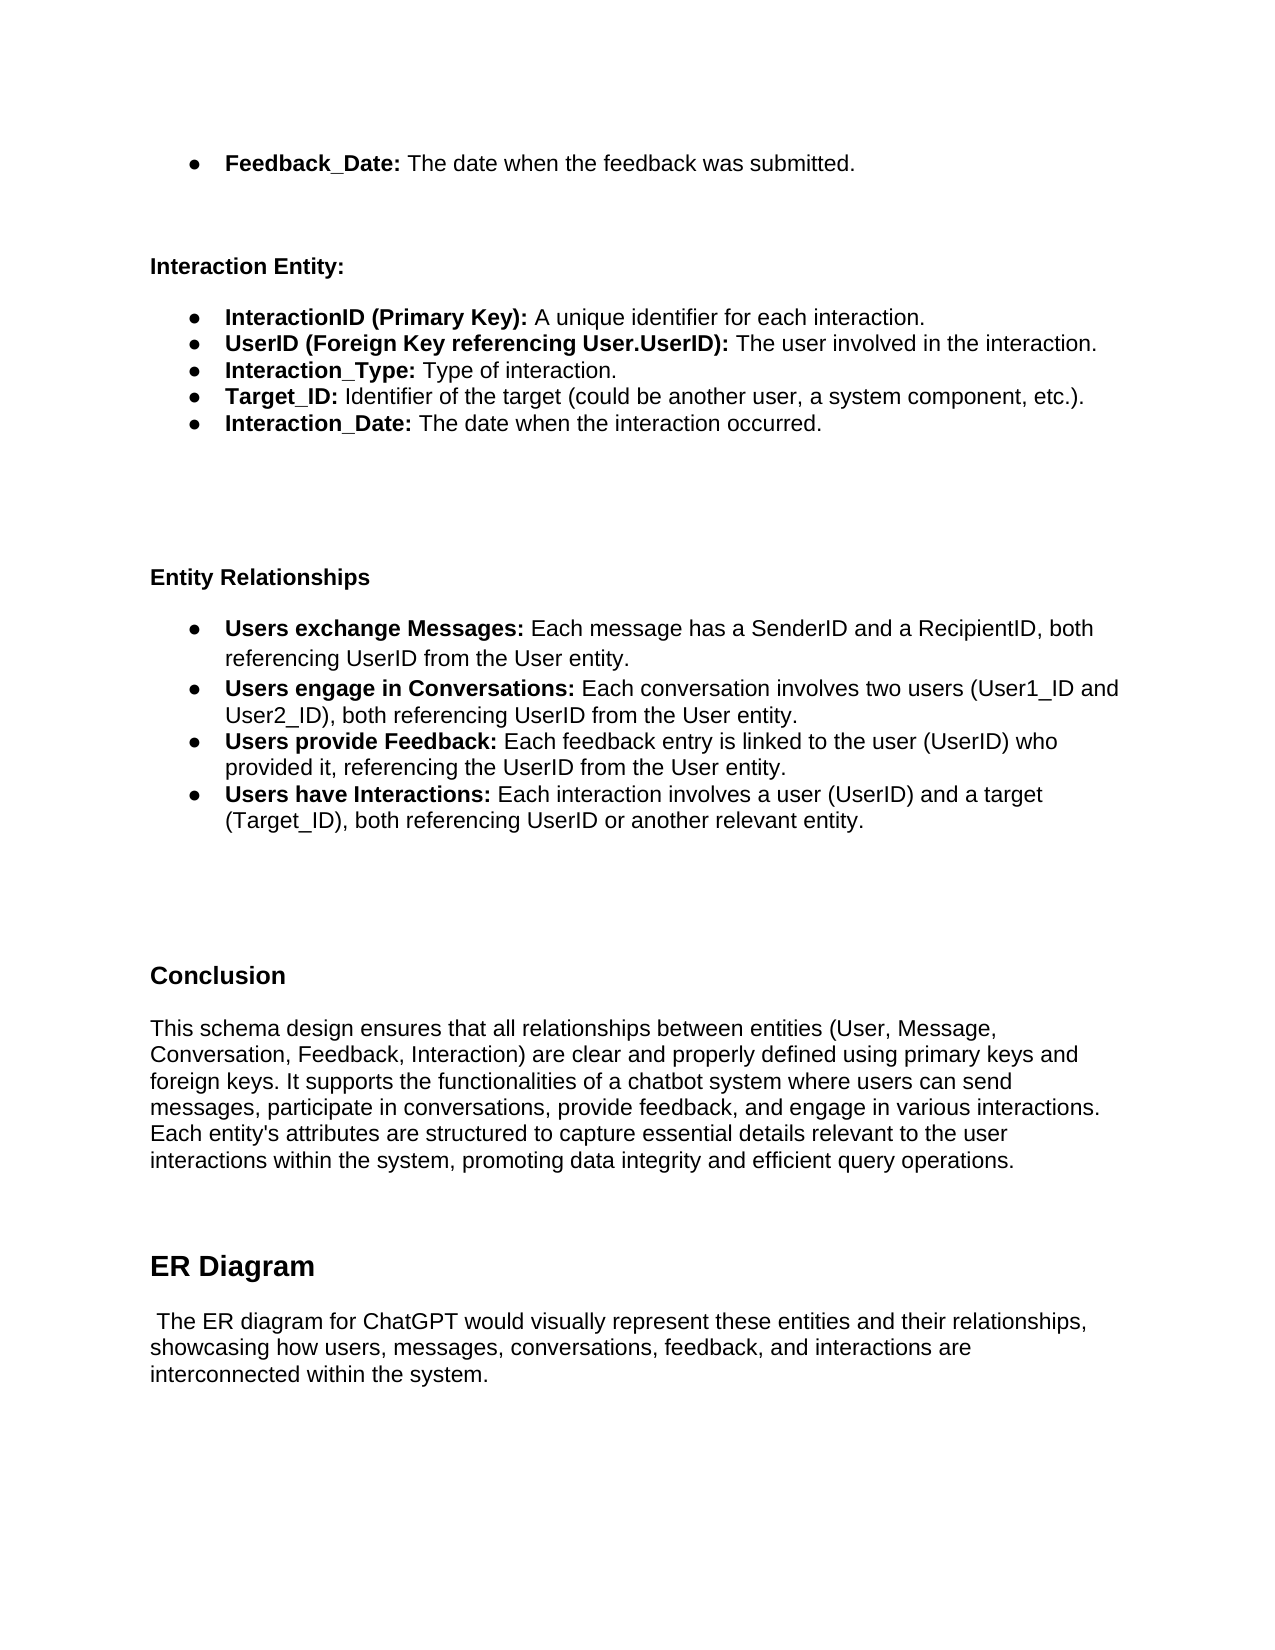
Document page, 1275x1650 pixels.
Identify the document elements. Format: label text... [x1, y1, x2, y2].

list UserID (Foreign Key referencing User.UserID): The user involved in the interaction. [187, 330, 1125, 357]
text The ER diagram for ChatGPT would visually represent these entities and their relationships, showcasing how users, messages, conversations, feedback, and interactions are interconnected within the system. [150, 1308, 1125, 1387]
list Interaction_Date: The date when the interaction occurred. [187, 409, 1125, 436]
list InteractionID (Primary Key): A unique identifier for each interaction. [187, 304, 1125, 330]
list Interaction_Type: Type of interaction. [187, 357, 1125, 383]
text ER Diagram [150, 1249, 1125, 1283]
list Users provide Feedback: Each feedback entry is linked to the user (UserID) who provided it, referencing the UserID from the User entity. [187, 728, 1125, 781]
text Entity Relationships [150, 563, 1125, 590]
list Target_ID: Identifier of the target (could be another user, a system component, etc.). [187, 383, 1125, 409]
list Users have Interactions: Each interaction involves a user (UserID) and a target (Target_ID), both referencing UserID or another relevant entity. [187, 781, 1125, 833]
text Conclusion [150, 961, 1125, 990]
list Users exchange Messages: Each message has a SenderID and a RecipientID, both referencing UserID from the User entity. [187, 615, 1125, 671]
text Interaction Entity: [150, 253, 1125, 279]
list Feedback_Date: The date when the feedback was submitted. [187, 150, 1125, 176]
list Users engage in Conversations: Each conversation involves two users (User1_ID and User2_ID), both referencing UserID from the User entity. [187, 675, 1125, 728]
text This schema design ensures that all relationships between entities (User, Message, Conversation, Feedback, Interaction) are clear and properly defined using primary keys and foreign keys. It supports the functionalities of a chatbot system where users can send messages, participate in conversations, provide feedback, and engage in various interactions. Each entity's attributes are structured to capture essential details relevant to the user interactions within the system, promoting data integrity and efficient query operations. [150, 1015, 1125, 1173]
